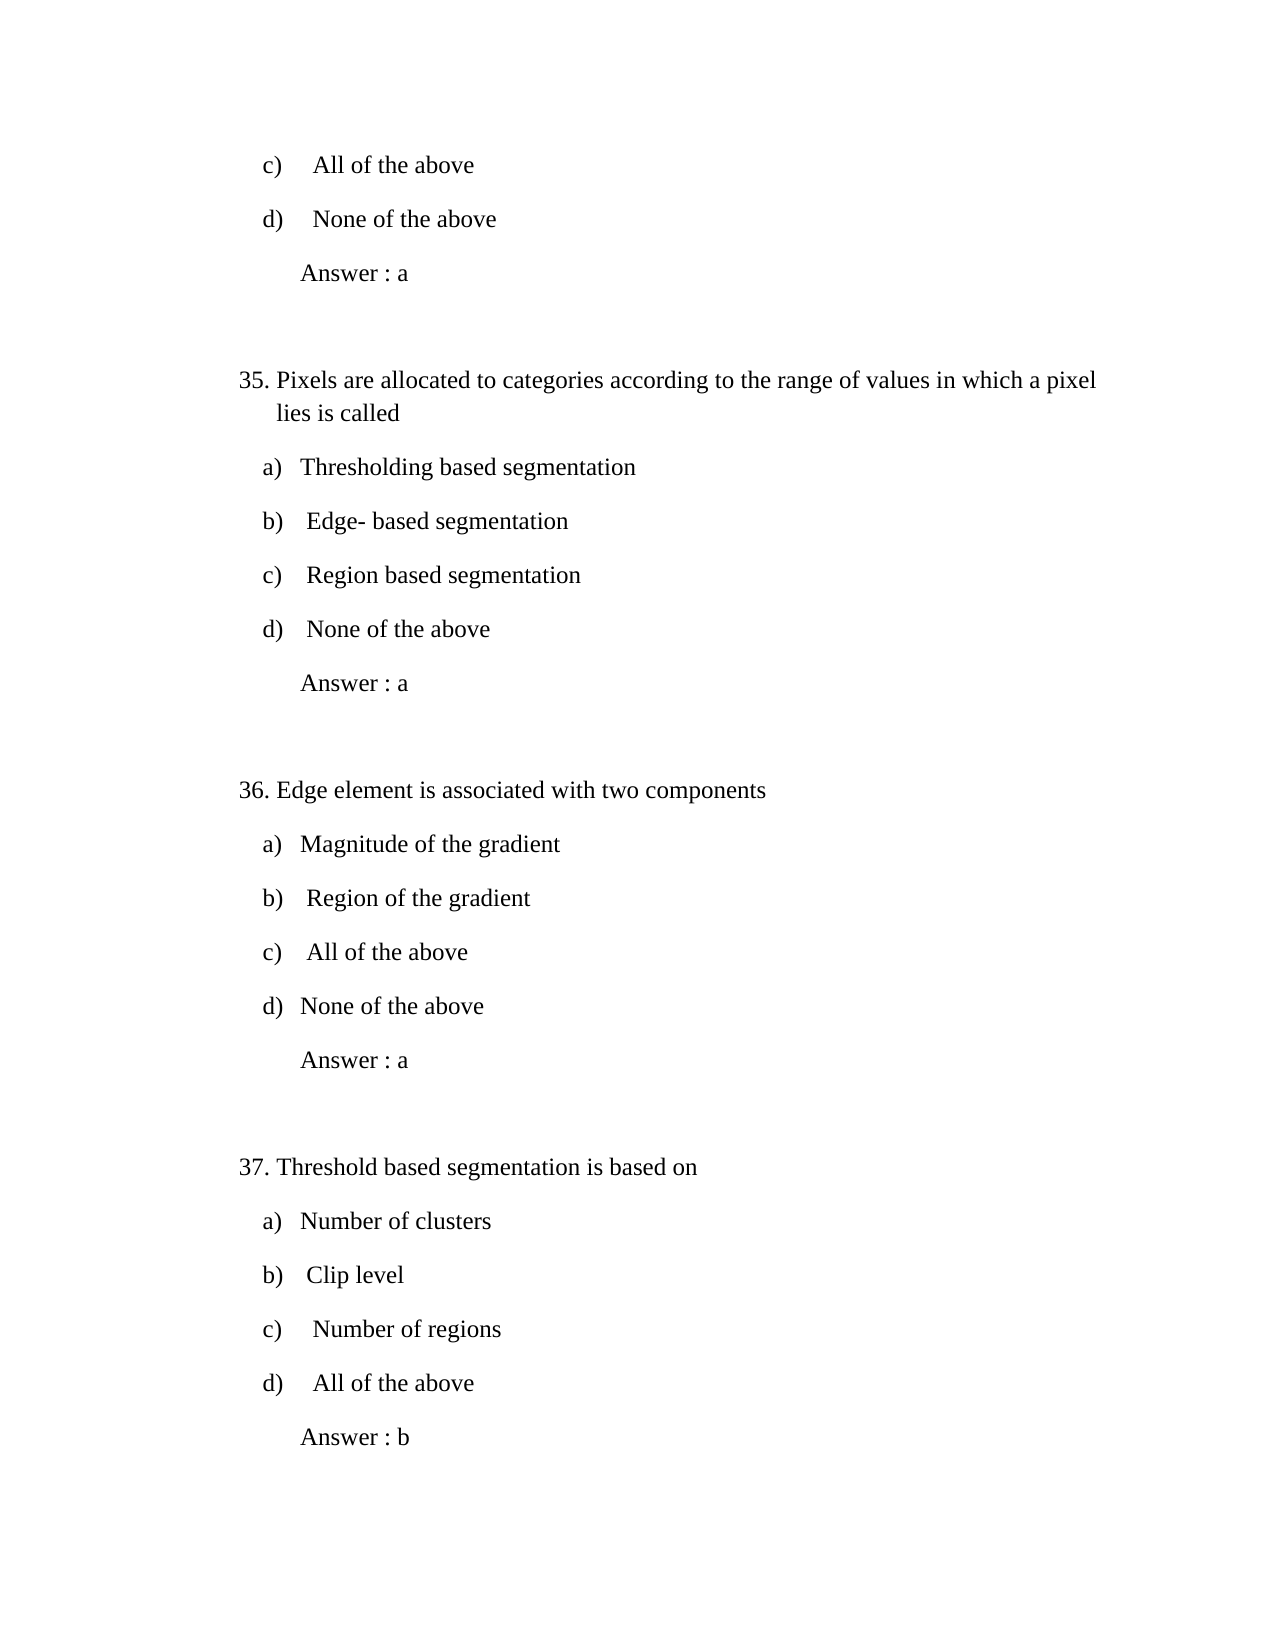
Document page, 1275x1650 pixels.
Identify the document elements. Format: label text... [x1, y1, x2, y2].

list Answer : b [300, 1422, 1125, 1450]
list None of the above [262, 614, 1125, 643]
list None of the above [262, 991, 1125, 1019]
list Edge- based segmentation [262, 506, 1125, 535]
list Answer : a [300, 258, 1125, 286]
list Region based segmentation [262, 560, 1125, 589]
list All of the above [262, 1368, 1125, 1397]
list Edge element is associated with two components [239, 775, 1125, 804]
list None of the above [262, 204, 1125, 233]
list Answer : a [300, 668, 1125, 696]
list Thresholding based segmentation [262, 452, 1125, 481]
list Region of the gradient [262, 883, 1125, 912]
list Clip level [262, 1260, 1125, 1289]
list Threshold based segmentation is based on [239, 1152, 1125, 1181]
list All of the above [262, 937, 1125, 966]
list Number of clusters [262, 1206, 1125, 1235]
list Magnitude of the gradient [262, 829, 1125, 858]
list Number of regions [262, 1314, 1125, 1343]
list Answer : a [300, 1045, 1125, 1073]
list Pixels are allocated to categories according to the range of values in which a pixel lies is called [239, 365, 1125, 427]
list All of the above [262, 150, 1125, 179]
